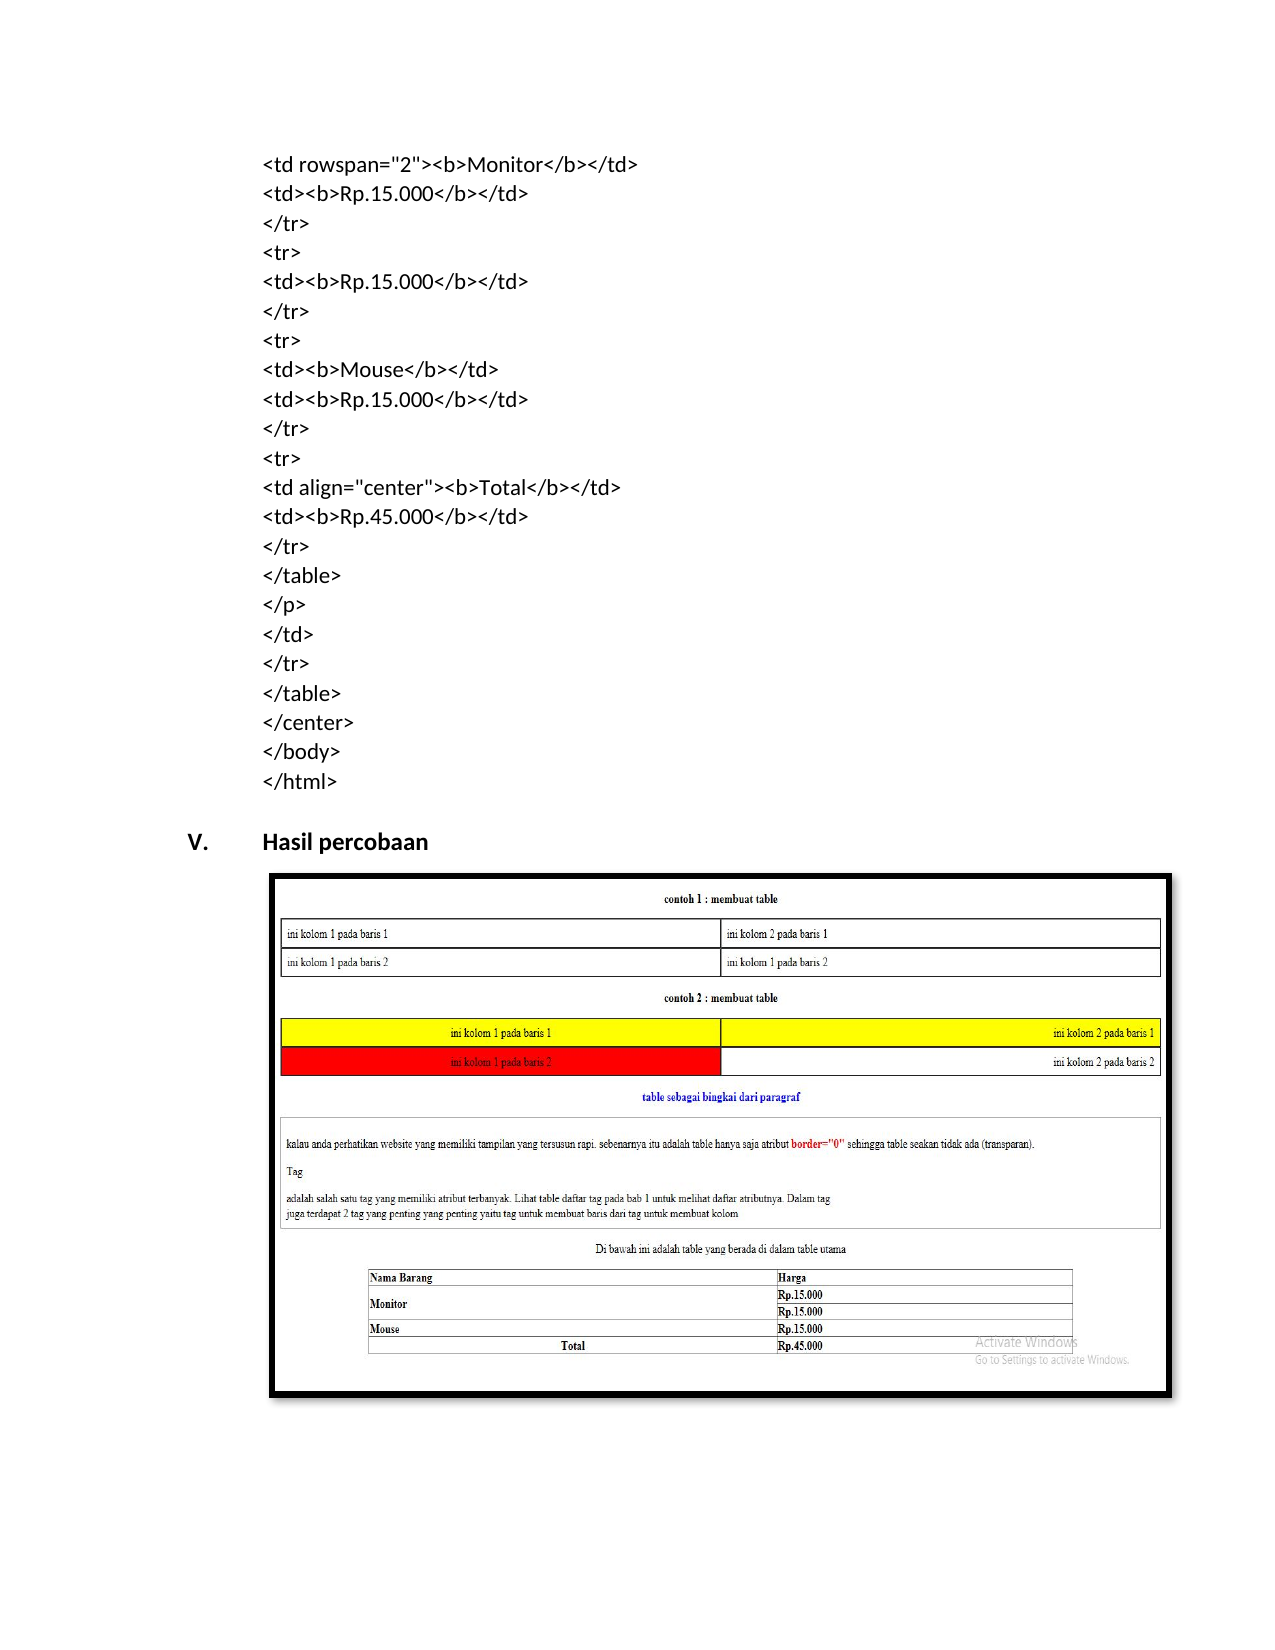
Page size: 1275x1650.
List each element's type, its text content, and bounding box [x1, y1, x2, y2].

list </body> [262, 737, 1125, 766]
list <td><b>Rp.15.000</b></td> [262, 385, 1125, 413]
list <td rowspan="2"><b>Monitor</b></td> [262, 150, 1125, 178]
list </tr> [262, 297, 1125, 325]
list </table> [262, 561, 1125, 589]
list <tr> [262, 444, 1125, 472]
list <td><b>Rp.45.000</b></td> [262, 502, 1125, 531]
list <td><b>Rp.15.000</b></td> [262, 179, 1125, 207]
list <tr> [262, 326, 1125, 354]
list <td align="center"><b>Total</b></td> [262, 473, 1125, 501]
list <td><b>Mouse</b></td> [262, 356, 1125, 384]
list </p> [262, 591, 1125, 619]
list </tr> [262, 532, 1125, 560]
list </html> [262, 767, 1125, 795]
list <tr> [262, 238, 1125, 266]
list </td> [262, 620, 1125, 648]
list </tr> [262, 649, 1125, 677]
list <td><b>Rp.15.000</b></td> [262, 267, 1125, 296]
list </tr> [262, 209, 1125, 237]
list </tr> [262, 414, 1125, 442]
list Hasil percobaan [187, 826, 1125, 856]
list </table> [262, 679, 1125, 707]
list </center> [262, 708, 1125, 736]
picture [275, 879, 1166, 1391]
